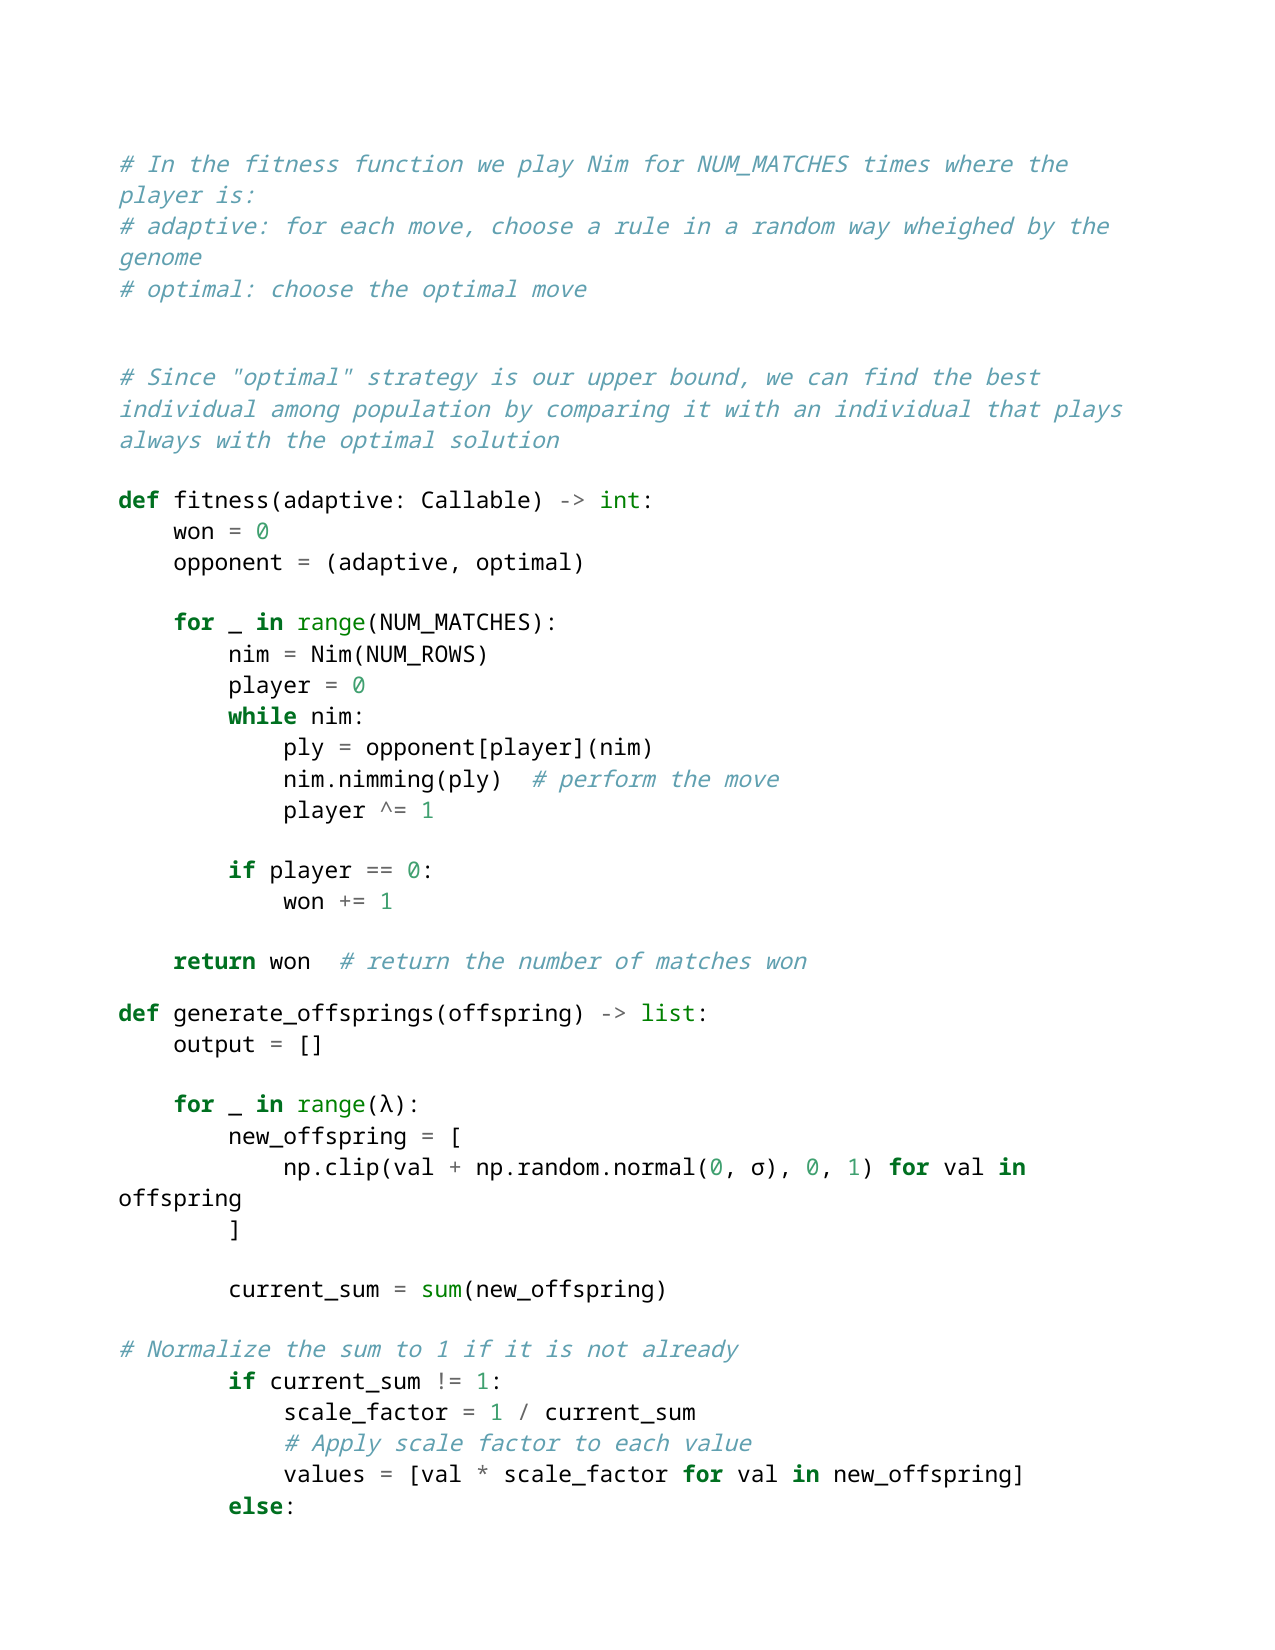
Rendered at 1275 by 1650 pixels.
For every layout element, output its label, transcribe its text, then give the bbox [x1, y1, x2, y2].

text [118, 997, 1157, 1521]
text # In the fitness function we play Nim for NUM_MATCHES times where the player is: # adaptive: for each move, choose a rule in a random way wheighed by the genome # optimal: choose the optimal move # Since "optimal" strategy is our upper bound, we can find the best individual among population by comparing it with an individual that plays always with the optimal solution def fitness(adaptive: Callable) -> int: won = 0 opponent = (adaptive, optimal) for _ in range(NUM_MATCHES): nim = Nim(NUM_ROWS) player = 0 while nim: ply = opponent[player](nim) nim.nimming(ply) # perform the move player ^= 1 if player == 0: won += 1 return won # return the number of matches won [118, 148, 1157, 976]
